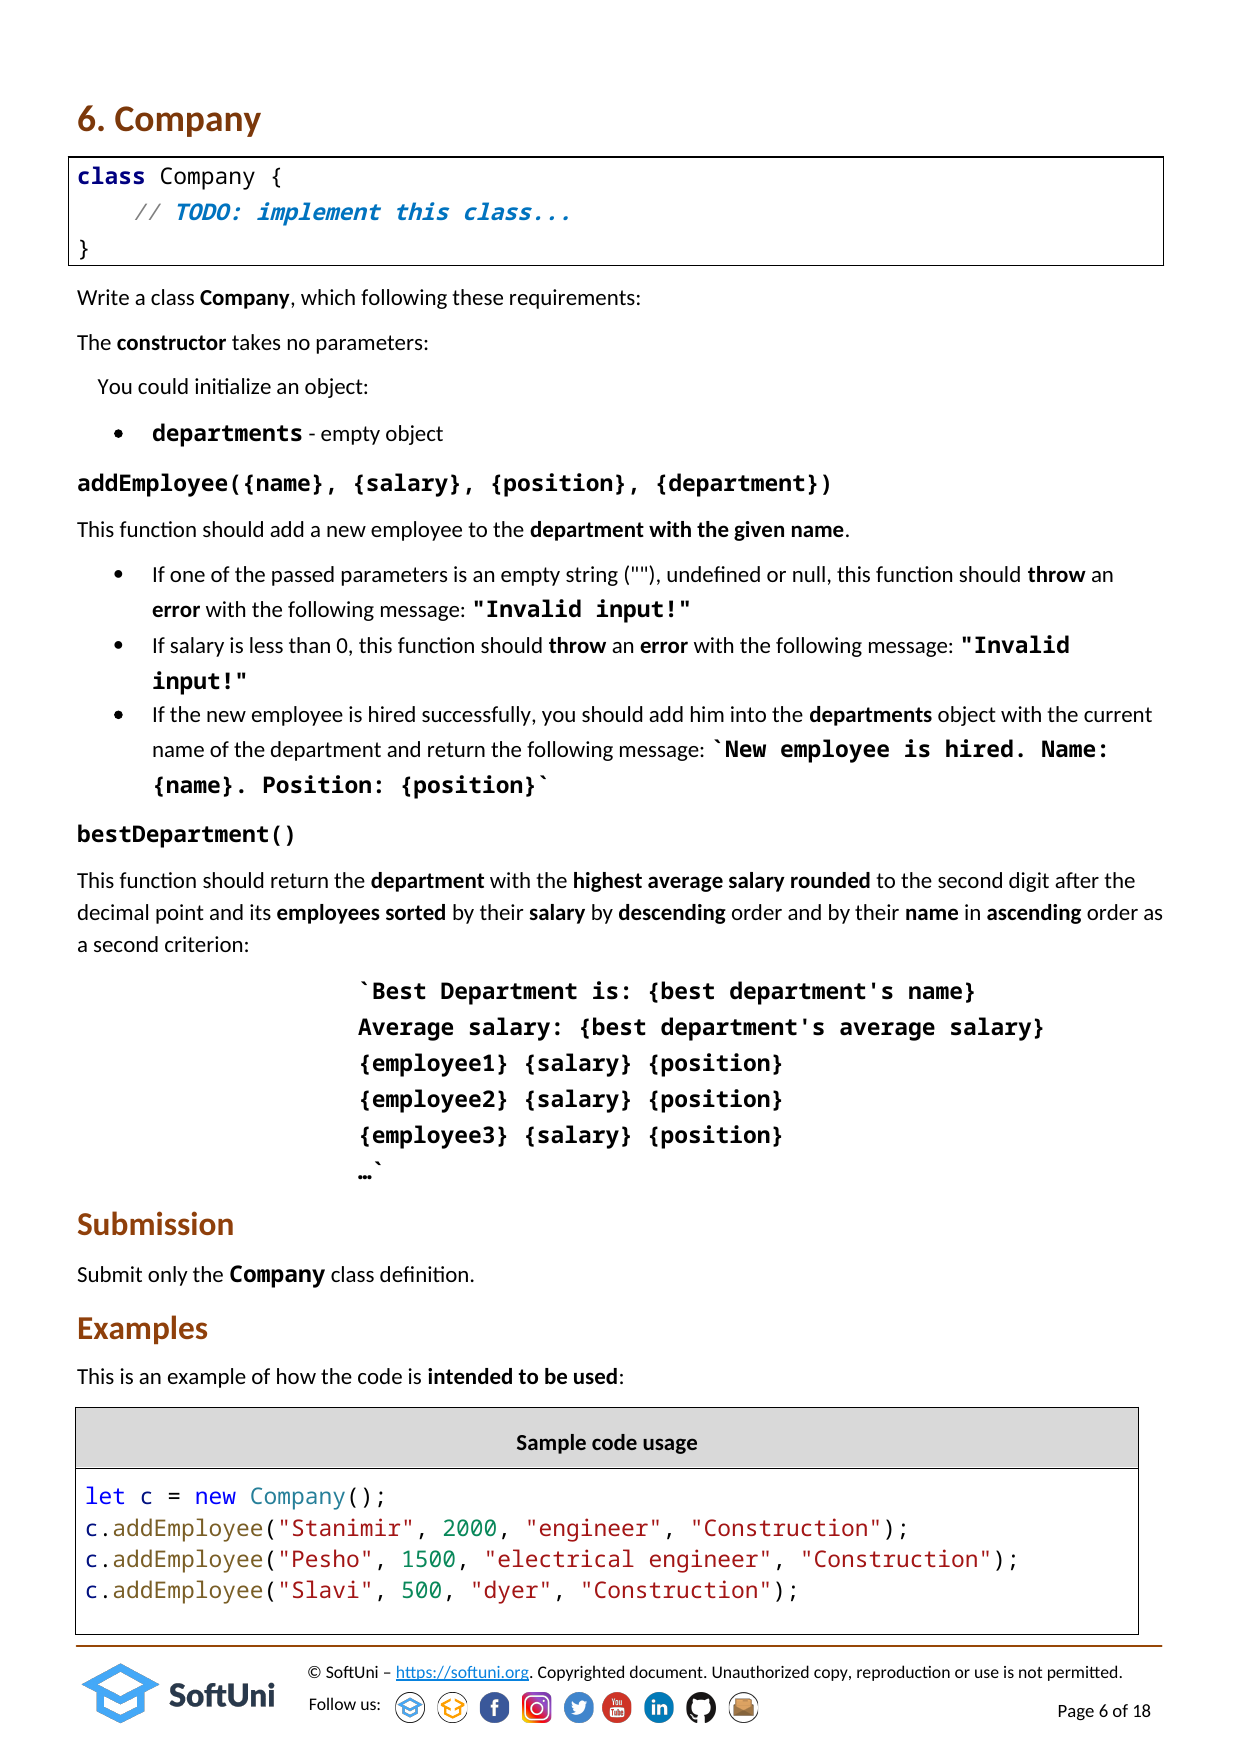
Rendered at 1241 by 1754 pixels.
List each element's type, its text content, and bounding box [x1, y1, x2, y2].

picture [686, 1692, 716, 1723]
text This function should add a new employee to the department with the given name. [77, 515, 1163, 543]
list If the new employee is hired successfully, you should add him into the departments object with the current name of the department and return the following message: `New employee is hired. Name: {name}. Position: {position}` [114, 701, 1163, 800]
text This is an example of how the code is intended to be used: [77, 1362, 1163, 1390]
picture [75, 1658, 281, 1729]
table_header Sample code usage [76, 1408, 1138, 1467]
list If salary is less than 0, this function should throw an error with the following message: "Invalid input!" [114, 629, 1163, 696]
text class Company { // TODO: implement this class... } [69, 158, 1163, 265]
text This function should return the department with the highest average salary rounded to the second digit after the decimal point and its employees sorted by their salary by descending order and by their name in ascending order as a second criterion: [77, 866, 1163, 958]
text You could initialize an object: [77, 372, 1163, 400]
picture [644, 1714, 653, 1723]
text The constructor takes no parameters: [77, 328, 1163, 356]
picture [658, 1705, 667, 1714]
picture [479, 1692, 510, 1723]
text {employee3} {salary} {position} [358, 1119, 1163, 1150]
text bestDepartment() [77, 818, 1163, 849]
picture [665, 1714, 674, 1723]
text {employee2} {salary} {position} [358, 1083, 1163, 1114]
text …` [358, 1155, 1163, 1186]
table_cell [76, 1469, 1138, 1634]
picture [665, 1692, 674, 1701]
picture [437, 1692, 468, 1723]
text addEmployee({name}, {salary}, {position}, {department}) [77, 467, 1163, 498]
picture [522, 1692, 552, 1723]
list If one of the passed parameters is an empty string (""), undefined or null, this function should throw an error with the following message: "Invalid input!" [114, 560, 1163, 624]
text Average salary: {best department's average salary} [358, 1011, 1163, 1042]
subtitle Submission [77, 1203, 1163, 1244]
subtitle Examples [77, 1307, 1163, 1347]
text `Best Department is: {best department's name} [358, 975, 1163, 1006]
text Write a class Company, which following these requirements: [77, 283, 1163, 311]
picture [644, 1692, 653, 1701]
subtitle Company [77, 95, 1163, 141]
list departments - empty object [114, 417, 1163, 448]
picture [395, 1692, 425, 1723]
picture [602, 1692, 632, 1723]
picture [728, 1692, 759, 1723]
text {employee1} {salary} {position} [358, 1047, 1163, 1078]
picture [564, 1692, 594, 1723]
text Submit only the Company class definition. [77, 1258, 1163, 1289]
